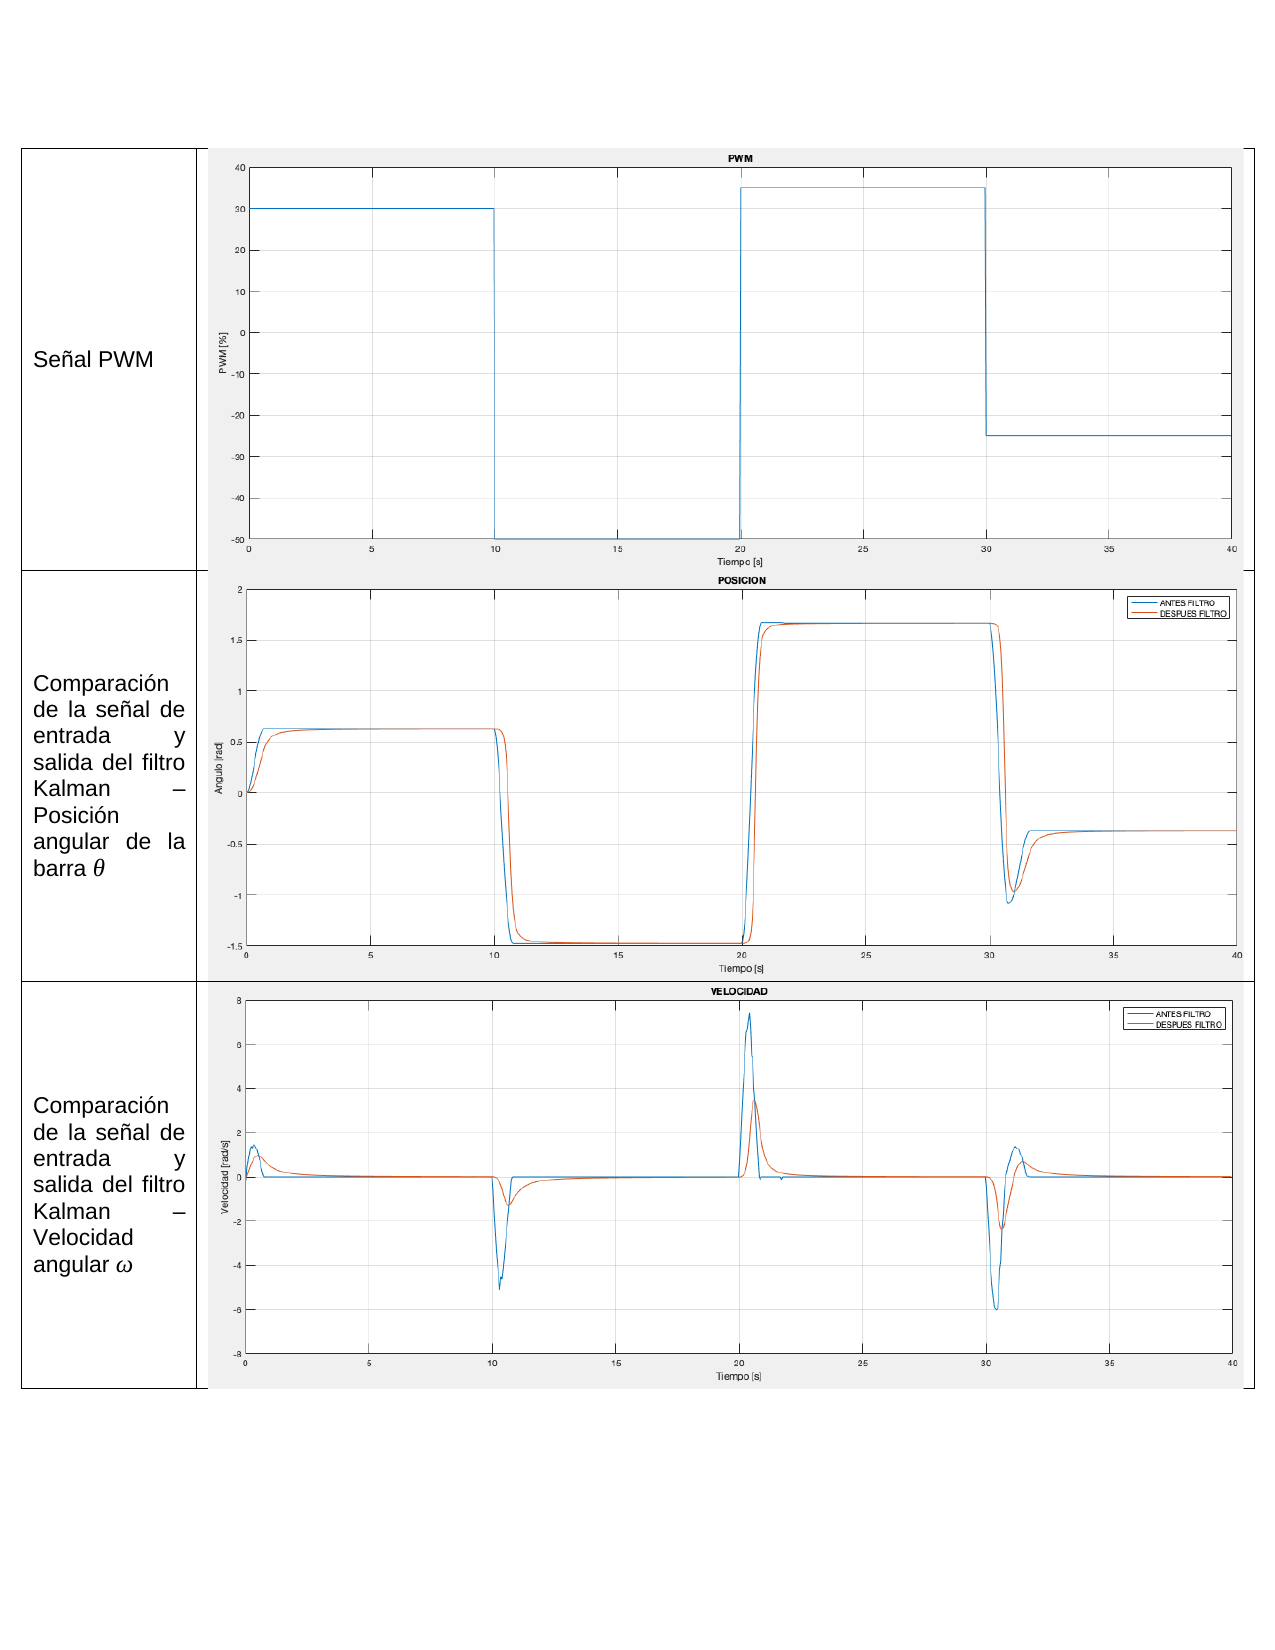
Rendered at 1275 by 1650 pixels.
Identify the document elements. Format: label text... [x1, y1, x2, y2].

table_header [1244, 149, 1254, 569]
table_header Señal PWM [22, 149, 196, 569]
table_cell [197, 982, 207, 1388]
table_cell [1244, 571, 1254, 981]
picture [207, 982, 1244, 1389]
table_cell [197, 571, 207, 981]
table_cell Comparación de la señal de entrada y salida del filtro Kalman – Posición angular de la barra [22, 571, 196, 981]
picture [207, 148, 1244, 981]
table_cell [1244, 982, 1254, 1388]
table_header [197, 149, 207, 569]
table_cell Comparación de la señal de entrada y salida del filtro Kalman – Velocidad angular [22, 982, 196, 1388]
